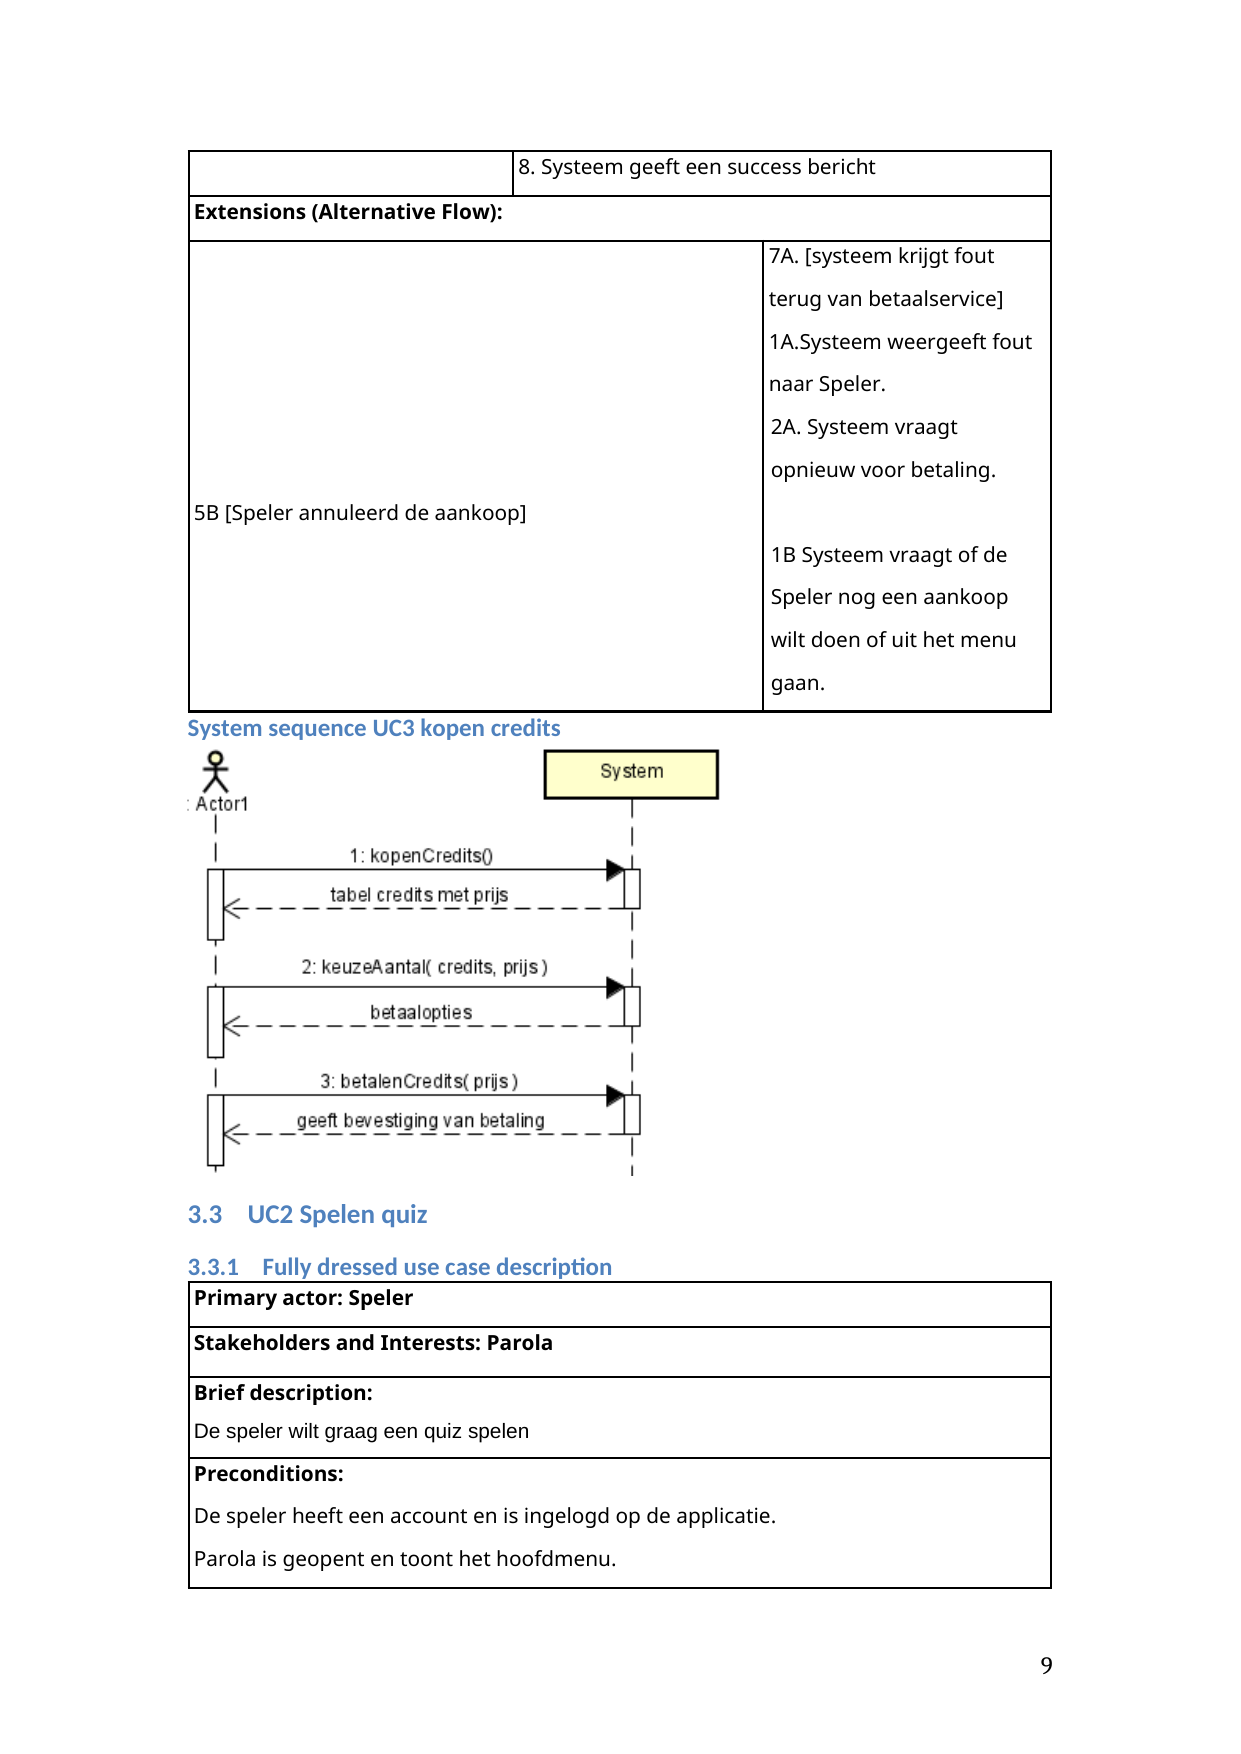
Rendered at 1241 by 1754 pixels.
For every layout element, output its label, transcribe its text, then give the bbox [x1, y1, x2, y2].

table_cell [514, 152, 1050, 195]
subtitle Fully dressed use case description [187, 1251, 1053, 1281]
picture [187, 743, 724, 1176]
table_cell 7A. [systeem krijgt fout terug van betaalservice] 1A.Systeem weergeeft fout naar Speler. 2A. Systeem vraagt opnieuw voor betaling. 1B Systeem vraagt of de Speler nog een aankoop wilt doen of uit het menu gaan. [764, 242, 1050, 710]
table_header Primary actor: Speler [190, 1283, 1050, 1326]
table_cell Stakeholders and Interests: Parola [190, 1328, 1050, 1376]
table_cell 5B [Speler annuleerd de aankoop] [190, 242, 762, 710]
table_cell Extensions (Alternative Flow): [190, 197, 1050, 239]
table_cell Preconditions: De speler heeft een account en is ingelogd op de applicatie. Parola is geopent en toont het hoofdmenu. [190, 1459, 1050, 1587]
table_cell Brief description: De speler wilt graag een quiz spelen [190, 1378, 1050, 1457]
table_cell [190, 152, 512, 195]
subtitle UC2 Spelen quiz [187, 1197, 1053, 1230]
